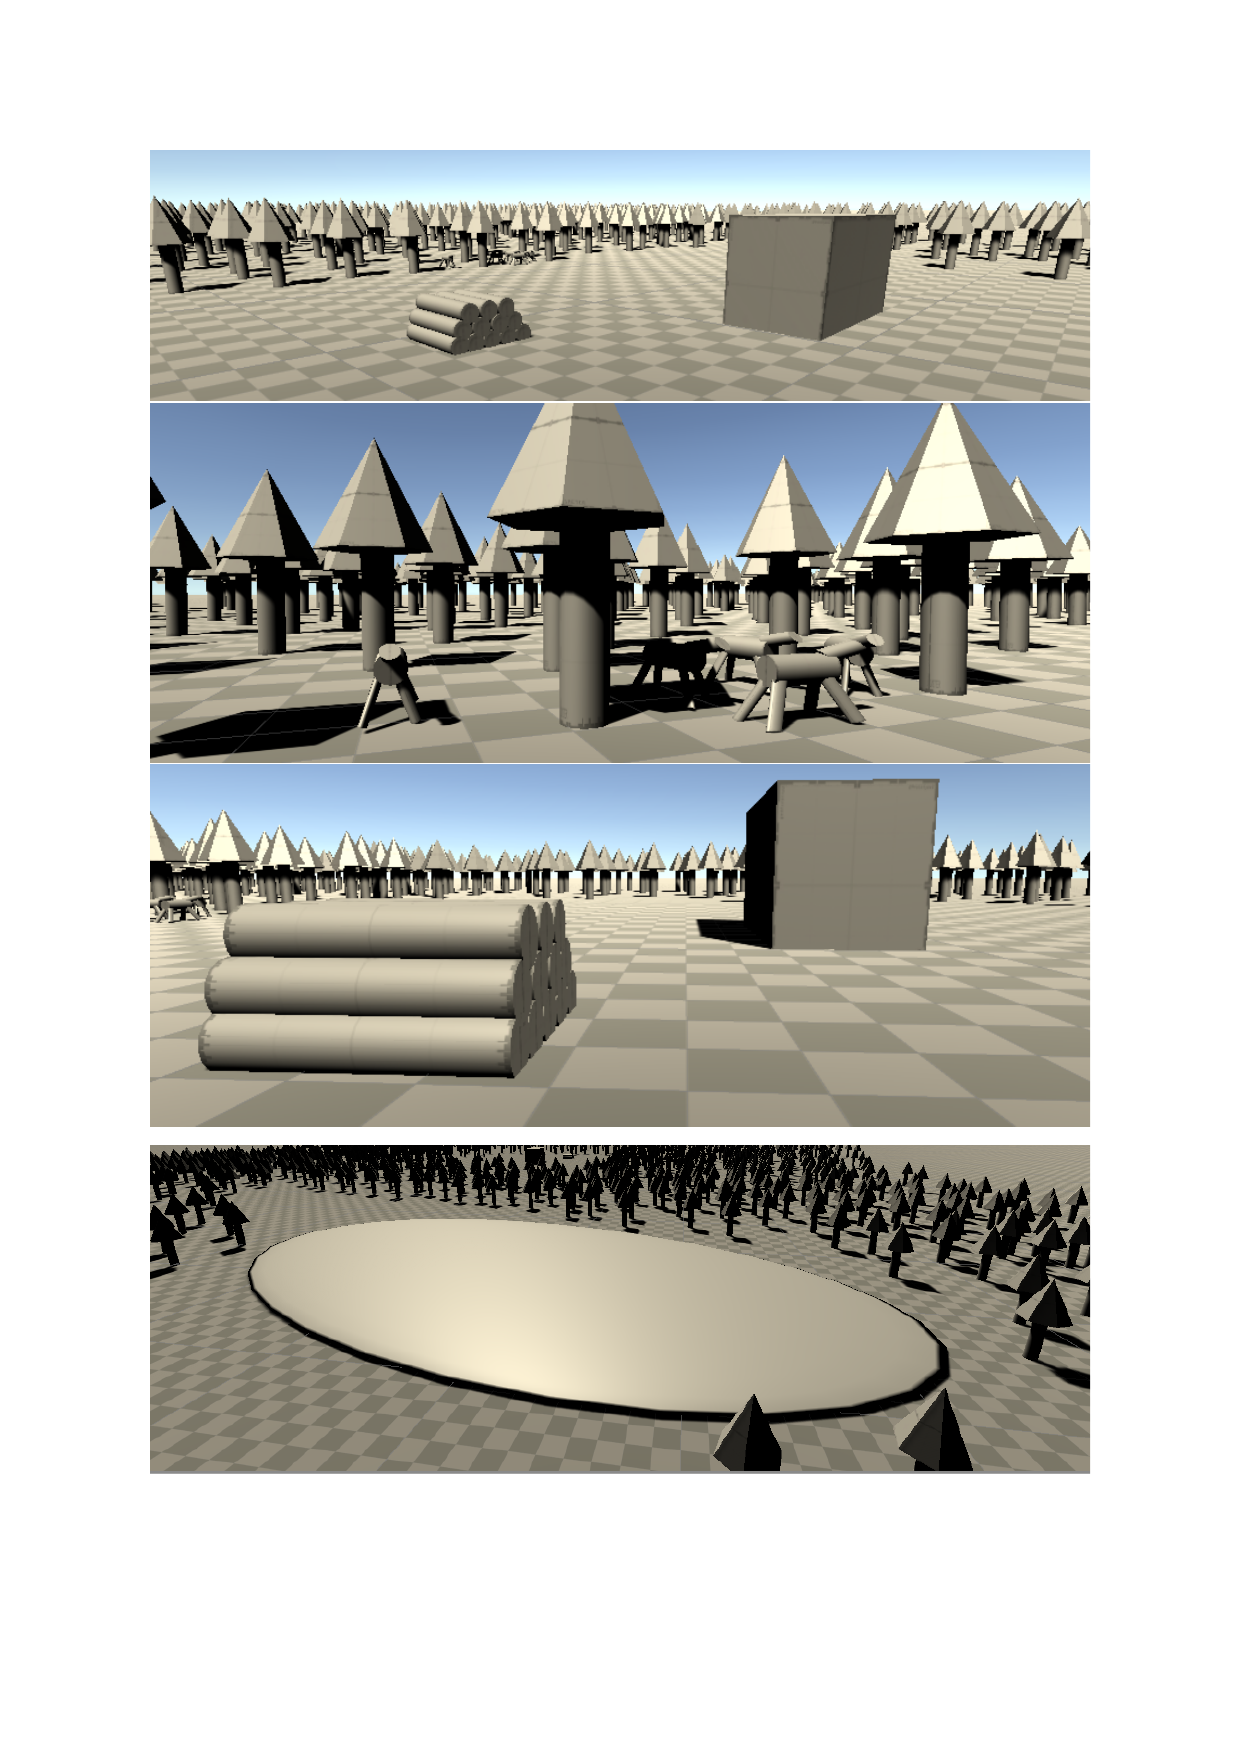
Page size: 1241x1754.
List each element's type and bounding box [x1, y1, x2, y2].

picture [150, 403, 1091, 763]
picture [150, 764, 1091, 1127]
picture [150, 1145, 1091, 1474]
picture [150, 150, 1091, 401]
